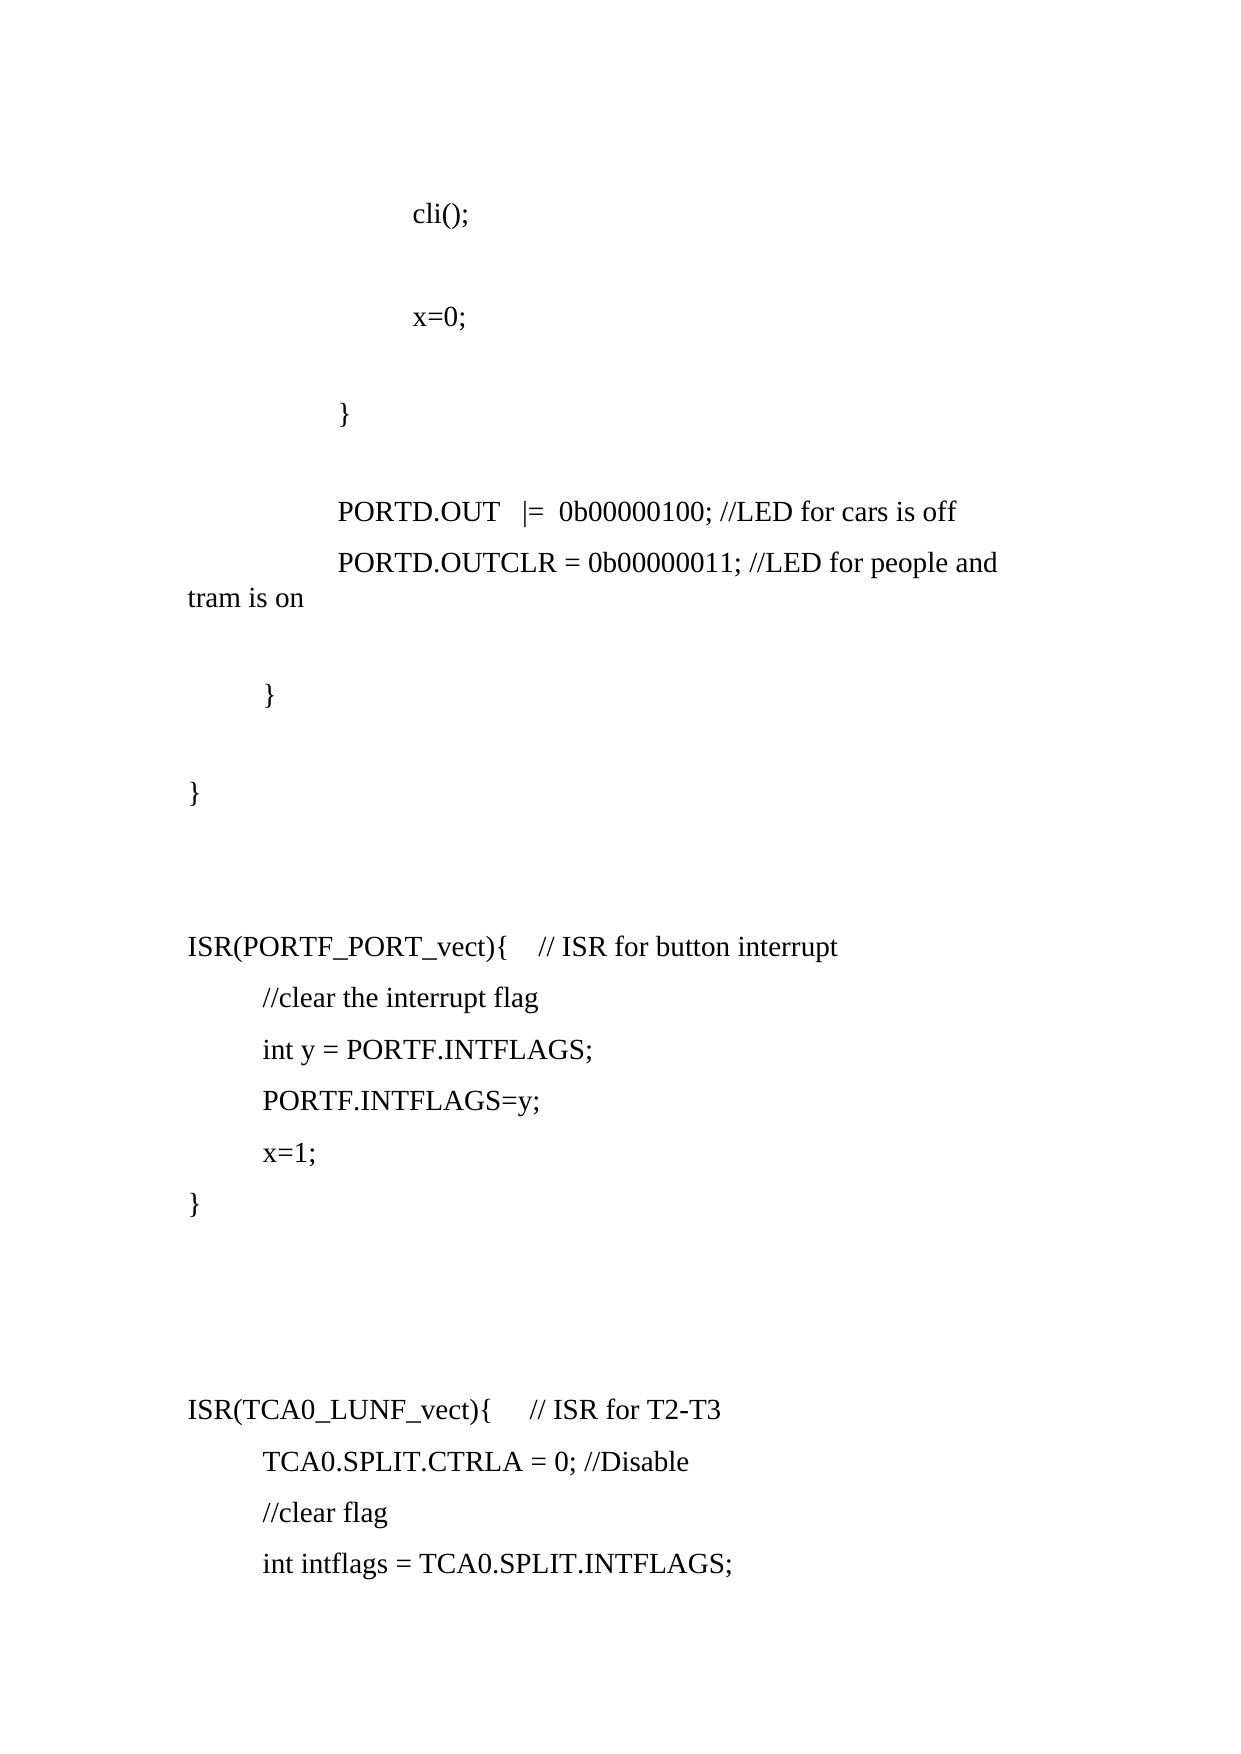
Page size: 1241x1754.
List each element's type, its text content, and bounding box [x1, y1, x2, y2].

text int y = PORTF.INTFLAGS; [187, 1032, 1053, 1066]
text } [187, 1186, 1053, 1220]
text } [187, 677, 1053, 711]
text //clear the interrupt flag [187, 981, 1053, 1014]
text cli(); [187, 196, 1053, 229]
text int intflags = TCA0.SPLIT.INTFLAGS; [187, 1547, 1053, 1580]
text TCA0.SPLIT.CTRLA = 0; //Disable [187, 1444, 1053, 1477]
text x=1; [187, 1135, 1053, 1168]
text PORTD.OUTCLR = 0b00000011; //LED for people and tram is on [187, 545, 1053, 613]
text x=0; [187, 299, 1053, 332]
text } [187, 396, 1053, 430]
text //clear flag [187, 1495, 1053, 1529]
text } [187, 775, 1053, 808]
text ISR(PORTF_PORT_vect){ // ISR for button interrupt [187, 929, 1053, 963]
text ISR(TCA0_LUNF_vect){ // ISR for T2-T3 [187, 1392, 1053, 1426]
text PORTD.OUT |= 0b00000100; //LED for cars is off [187, 494, 1053, 527]
text PORTF.INTFLAGS=y; [187, 1083, 1053, 1117]
